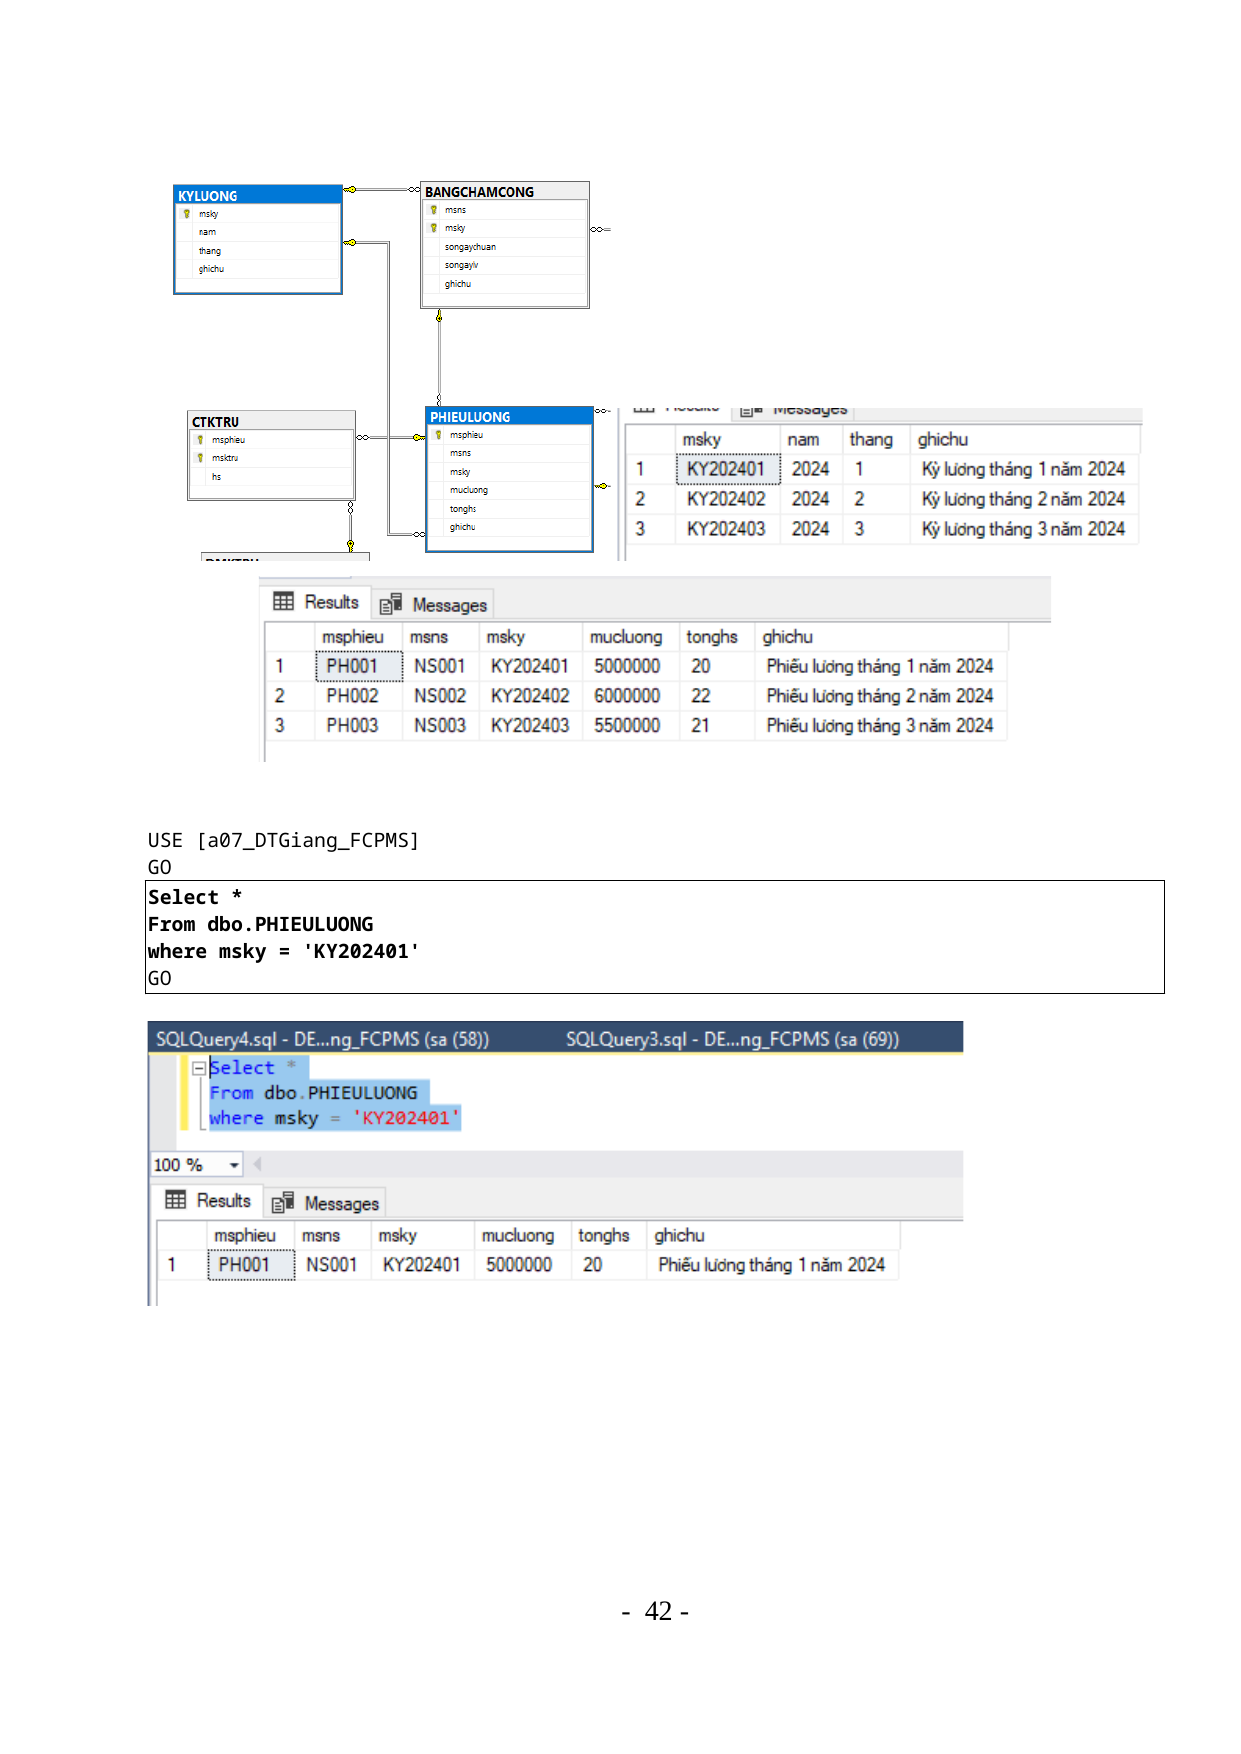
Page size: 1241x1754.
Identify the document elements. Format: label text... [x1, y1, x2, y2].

picture [147, 1021, 964, 1306]
text where msky = 'KY202401' [148, 937, 1162, 961]
text Select * [146, 881, 1164, 910]
text From dbo.PHIEULUONG [148, 910, 1162, 937]
text USE [a07_DTGiang_FCPMS] [148, 826, 1162, 853]
picture [167, 147, 611, 561]
text GO [148, 853, 1162, 880]
picture [258, 576, 1052, 762]
picture [617, 408, 1143, 561]
text GO [146, 961, 1164, 993]
